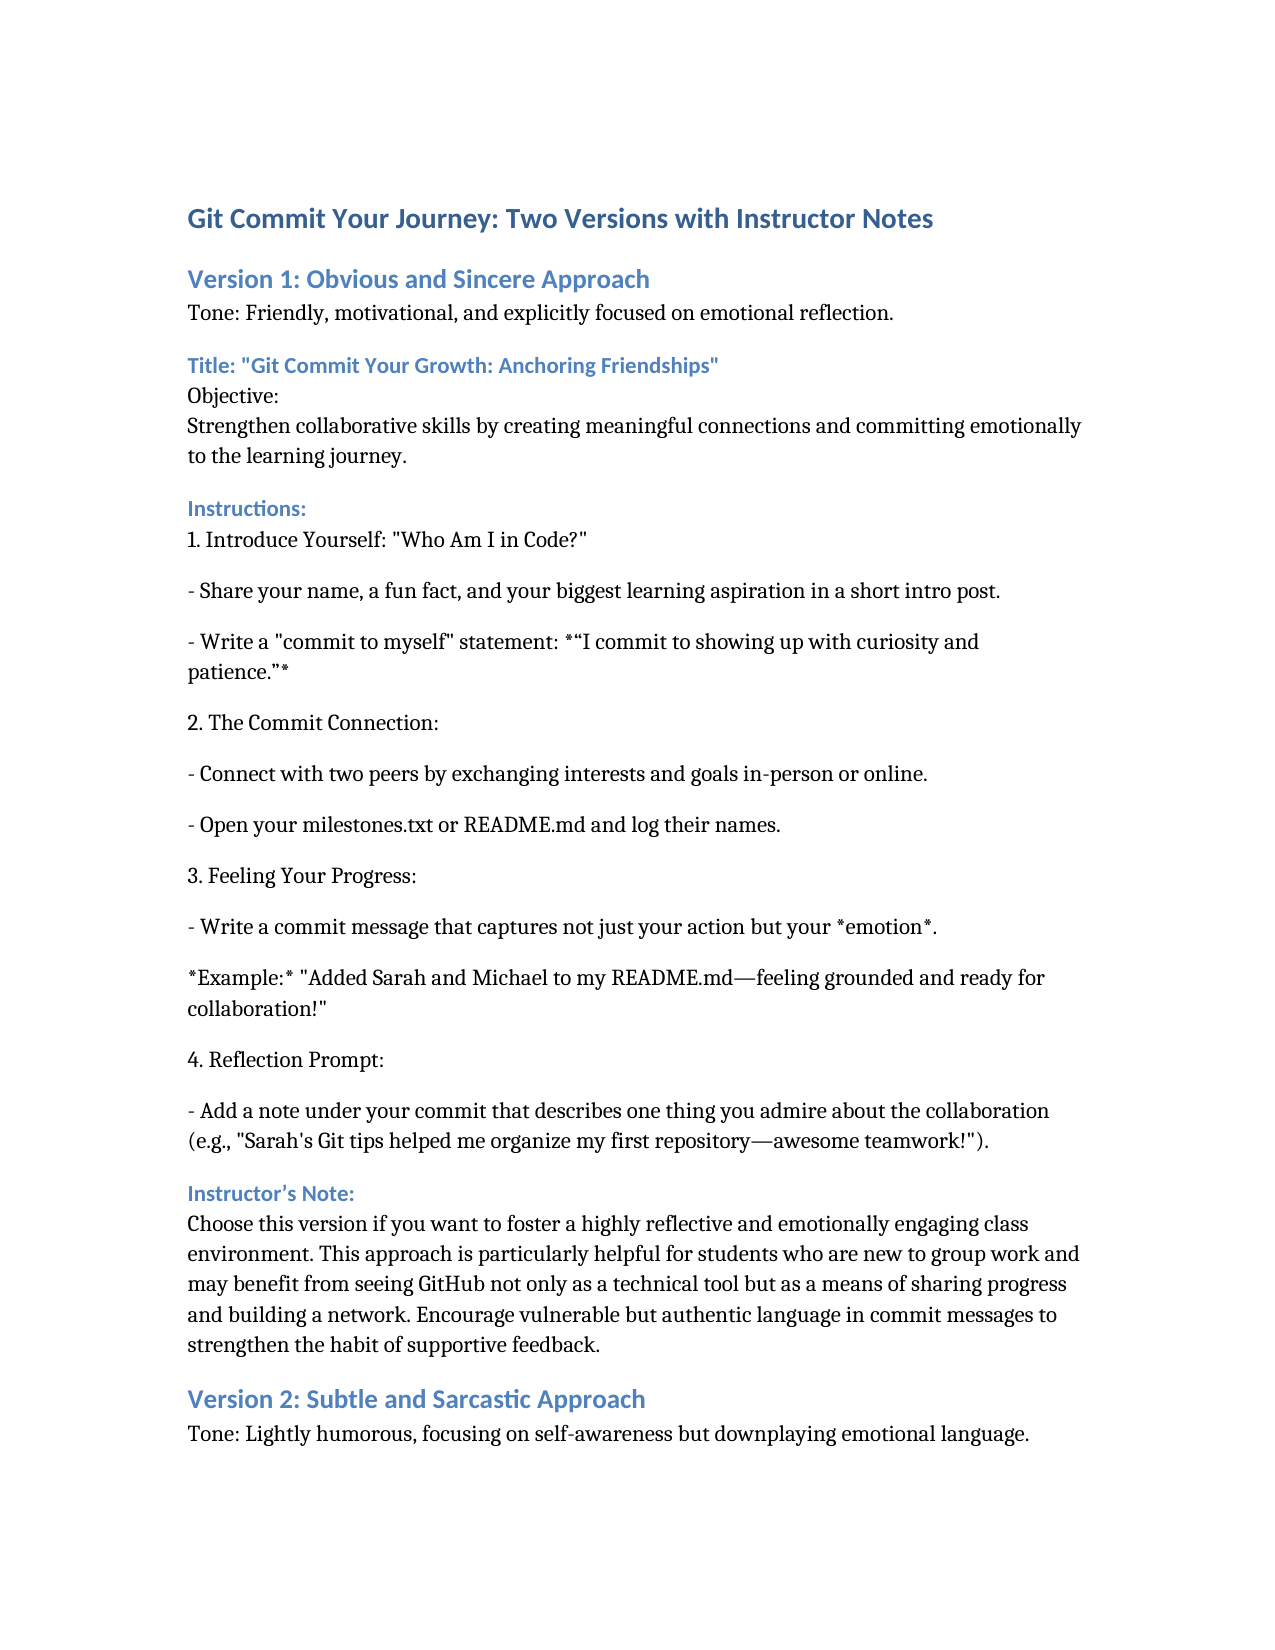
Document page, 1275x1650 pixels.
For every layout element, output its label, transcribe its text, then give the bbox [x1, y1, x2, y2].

text - Add a note under your commit that describes one thing you admire about the collaboration (e.g., "Sarah's Git tips helped me organize my first repository—awesome teamwork!"). [187, 1097, 1087, 1154]
text Tone: Friendly, motivational, and explicitly focused on emotional reflection. [187, 300, 1087, 326]
text 2. The Commit Connection: [187, 710, 1087, 736]
text Choose this version if you want to foster a highly reflective and emotionally engaging class environment. This approach is particularly helpful for students who are new to group work and may benefit from seeing GitHub not only as a technical tool but as a means of sharing progress and building a network. Encourage vulnerable but authentic language in commit messages to strengthen the habit of supportive feedback. [187, 1211, 1087, 1358]
subtitle Instructions: [187, 494, 1087, 522]
text - Connect with two peers by exchanging interests and goals in-person or online. [187, 761, 1087, 787]
subtitle Version 2: Subtle and Sarcastic Approach [187, 1383, 1087, 1416]
text 3. Feeling Your Progress: [187, 863, 1087, 889]
text 1. Introduce Yourself: "Who Am I in Code?" [187, 527, 1087, 553]
subtitle Instructor’s Note: [187, 1179, 1087, 1207]
text 4. Reflection Prompt: [187, 1046, 1087, 1073]
subtitle Version 1: Obvious and Sincere Approach [187, 262, 1087, 295]
text - Write a commit message that captures not just your action but your *emotion*. [187, 914, 1087, 940]
text - Share your name, a fun fact, and your biggest learning aspiration in a short intro post. [187, 578, 1087, 604]
text - Open your milestones.txt or README.md and log their names. [187, 812, 1087, 838]
text *Example:* "Added Sarah and Michael to my README.md—feeling grounded and ready for collaboration!" [187, 965, 1087, 1022]
text Tone: Lightly humorous, focusing on self-awareness but downplaying emotional language. [187, 1421, 1087, 1447]
subtitle Title: "Git Commit Your Growth: Anchoring Friendships" [187, 351, 1087, 379]
text - Write a "commit to myself" statement: *“I commit to showing up with curiosity and patience.”* [187, 629, 1087, 685]
subtitle Git Commit Your Journey: Two Versions with Instructor Notes [187, 200, 1087, 236]
text Objective: Strengthen collaborative skills by creating meaningful connections and committing emotionally to the learning journey. [187, 383, 1087, 470]
